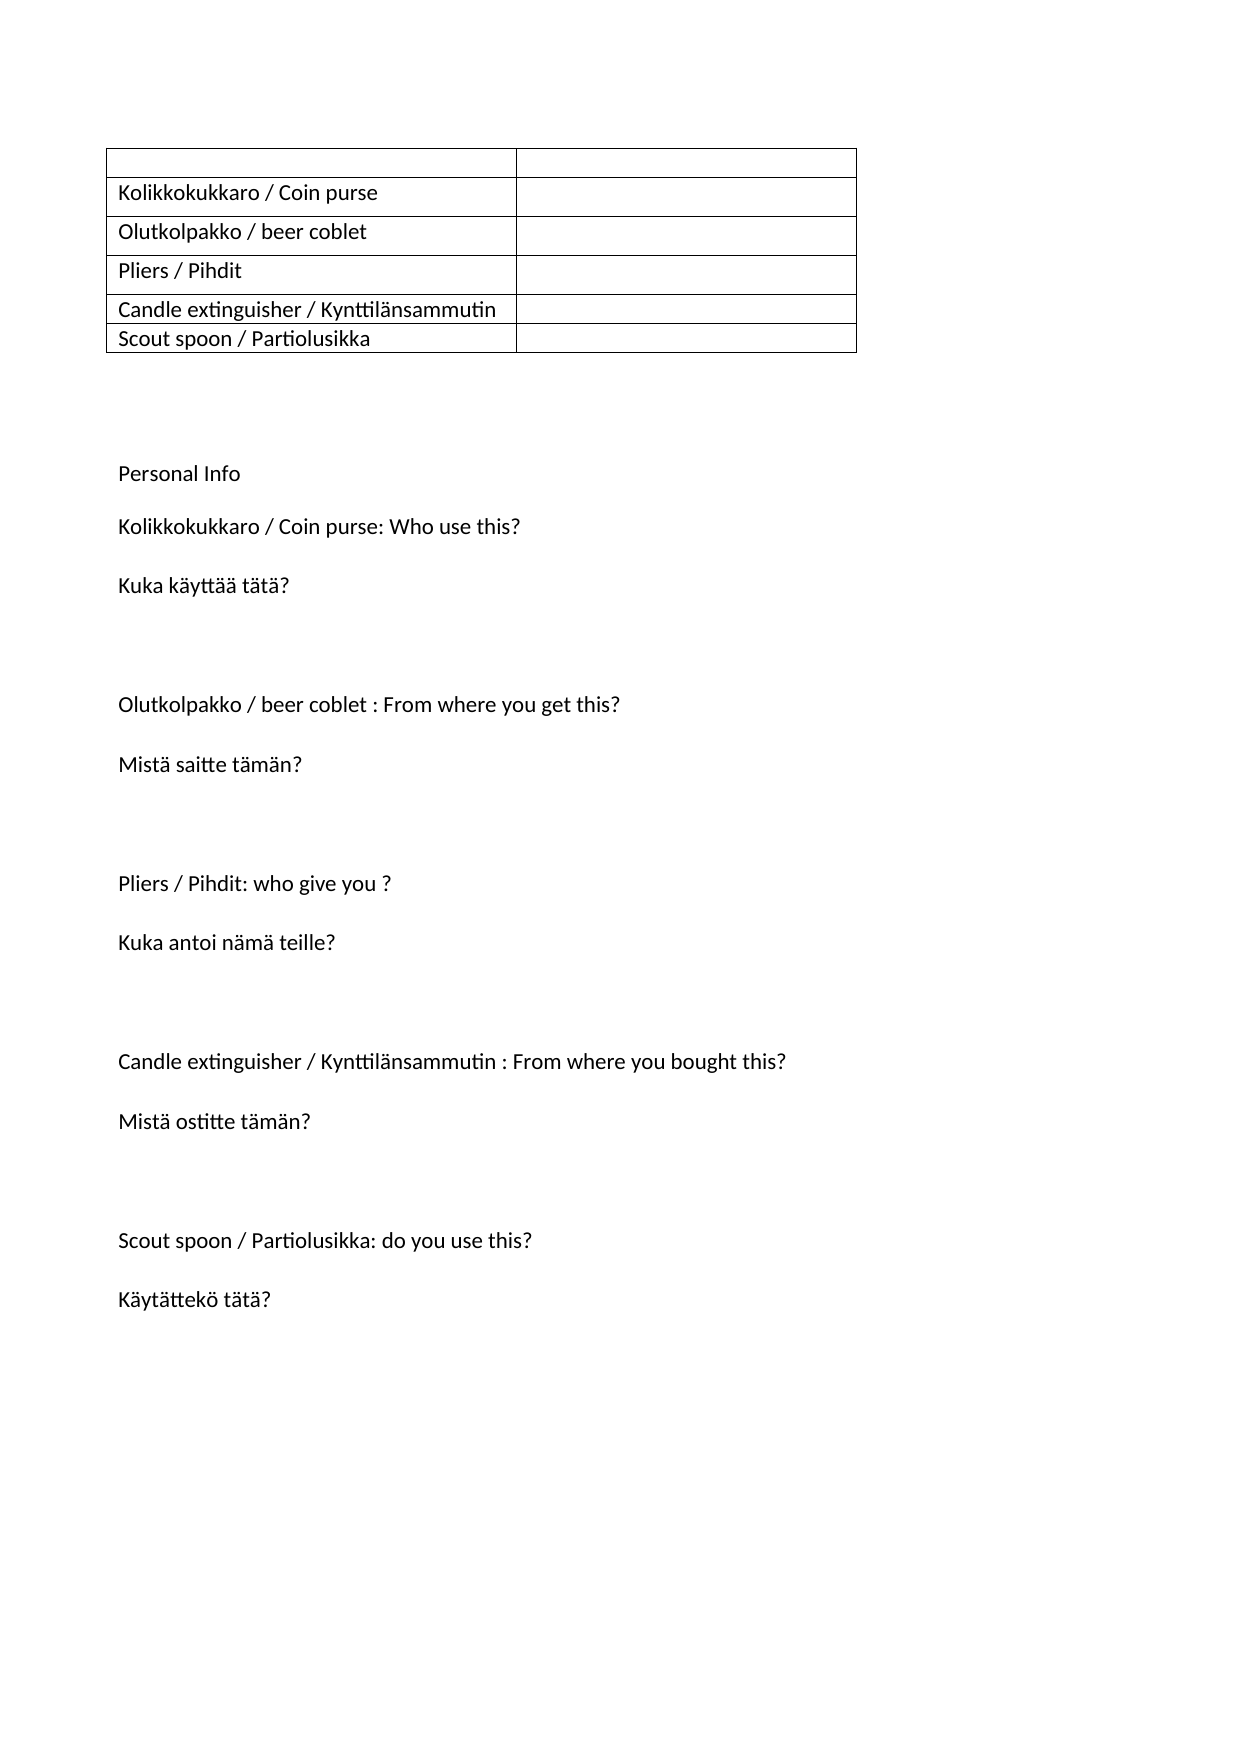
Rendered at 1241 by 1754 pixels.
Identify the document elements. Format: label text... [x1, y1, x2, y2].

table_header [107, 149, 516, 177]
table_cell Candle extinguisher / Kynttilänsammutin [107, 295, 516, 323]
text Käytättekö tätä? [118, 1285, 1122, 1313]
text Mistä ostitte tämän? [118, 1107, 1122, 1135]
table_cell [517, 217, 856, 255]
table_cell Kolikkokukkaro / Coin purse [107, 178, 516, 216]
text Candle extinguisher / Kynttilänsammutin : From where you bought this? [118, 1047, 1122, 1075]
table_header [517, 149, 856, 177]
table_cell [517, 178, 856, 216]
table_cell Pliers / Pihdit [107, 256, 516, 294]
text Olutkolpakko / beer coblet : From where you get this? [118, 691, 1122, 718]
table_cell Olutkolpakko / beer coblet [107, 217, 516, 255]
table_cell Scout spoon / Partiolusikka [107, 324, 516, 352]
text Mistä saitte tämän? [118, 750, 1122, 778]
text Kolikkokukkaro / Coin purse: Who use this? [118, 512, 1122, 540]
text Pliers / Pihdit: who give you ? [118, 869, 1122, 897]
text Kuka antoi nämä teille? [118, 928, 1122, 956]
text Personal Info [118, 459, 1122, 487]
table_cell [517, 324, 856, 352]
table_cell [517, 256, 856, 294]
text Scout spoon / Partiolusikka: do you use this? [118, 1226, 1122, 1254]
text Kuka käyttää tätä? [118, 572, 1122, 599]
table_cell [517, 295, 856, 323]
